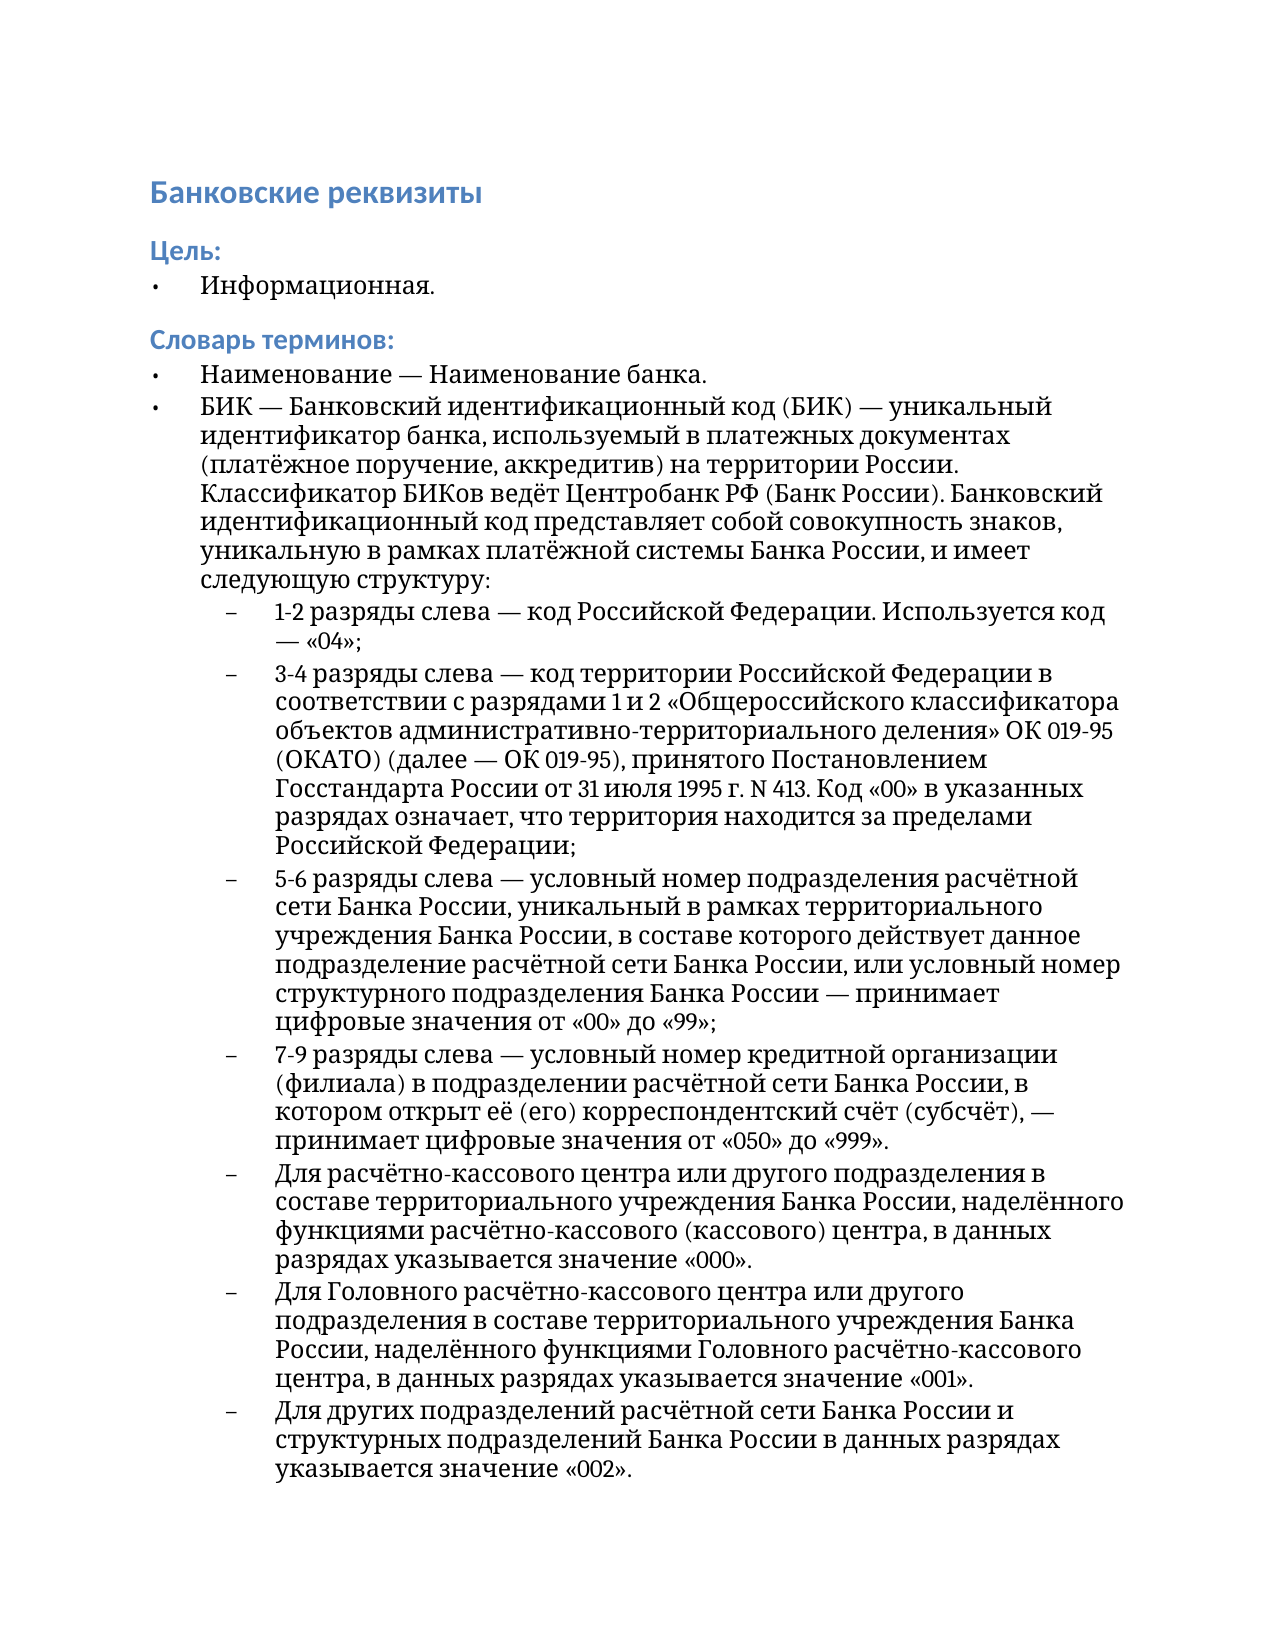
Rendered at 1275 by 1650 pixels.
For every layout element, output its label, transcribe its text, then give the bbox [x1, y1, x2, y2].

list 1-2 разряды слева — код Российской Федерации. Используется код — «04»; [225, 598, 1125, 656]
subtitle Словарь терминов: [150, 321, 1125, 357]
list Для расчётно-кассового центра или другого подразделения в составе территориального учреждения Банка России, наделённого функциями расчётно-кассового (кассового) центра, в данных разрядах указывается значение «000». [225, 1159, 1125, 1274]
list 5-6 разряды слева — условный номер подразделения расчётной сети Банка России, уникальный в рамках территориального учреждения Банка России, в составе которого действует данное подразделение расчётной сети Банка России, или условный номер структурного подразделения Банка России — принимает цифровые значения от «00» до «99»; [225, 864, 1125, 1037]
subtitle Цель: [150, 232, 1125, 268]
list БИК — Банковский идентификационный код (БИК) — уникальный идентификатор банка, используемый в платежных документах (платёжное поручение, аккредитив) на территории России. Классификатор БИКов ведёт Центробанк РФ (Банк России). Банковский идентификационный код представляет собой совокупность знаков, уникальную в рамках платёжной системы Банка России, и имеет следующую структуру: [150, 393, 1125, 594]
list 3-4 разряды слева — код территории Российской Федерации в соответствии с разрядами 1 и 2 «Общероссийского классификатора объектов административно-территориального деления» ОК 019-95 (ОКАТО) (далее — ОК 019-95), принятого Постановлением Госстандарта России от 31 июля 1995 г. N 413. Код «00» в указанных разрядах означает, что территория находится за пределами Российской Федерации; [225, 659, 1125, 861]
list Для других подразделений расчётной сети Банка России и структурных подразделений Банка России в данных разрядах указывается значение «002». [225, 1397, 1125, 1483]
list Для Головного расчётно-кассового центра или другого подразделения в составе территориального учреждения Банка России, наделённого функциями Головного расчётно-кассового центра, в данных разрядах указывается значение «001». [225, 1278, 1125, 1393]
subtitle Банковские реквизиты [150, 171, 1125, 212]
list Наименование — Наименование банка. [150, 361, 1125, 389]
list 7-9 разряды слева — условный номер кредитной организации (филиала) в подразделении расчётной сети Банка России, в котором открыт её (его) корреспондентский счёт (субсчёт), — принимает цифровые значения от «050» до «999». [225, 1041, 1125, 1156]
list Информационная. [150, 272, 1125, 301]
